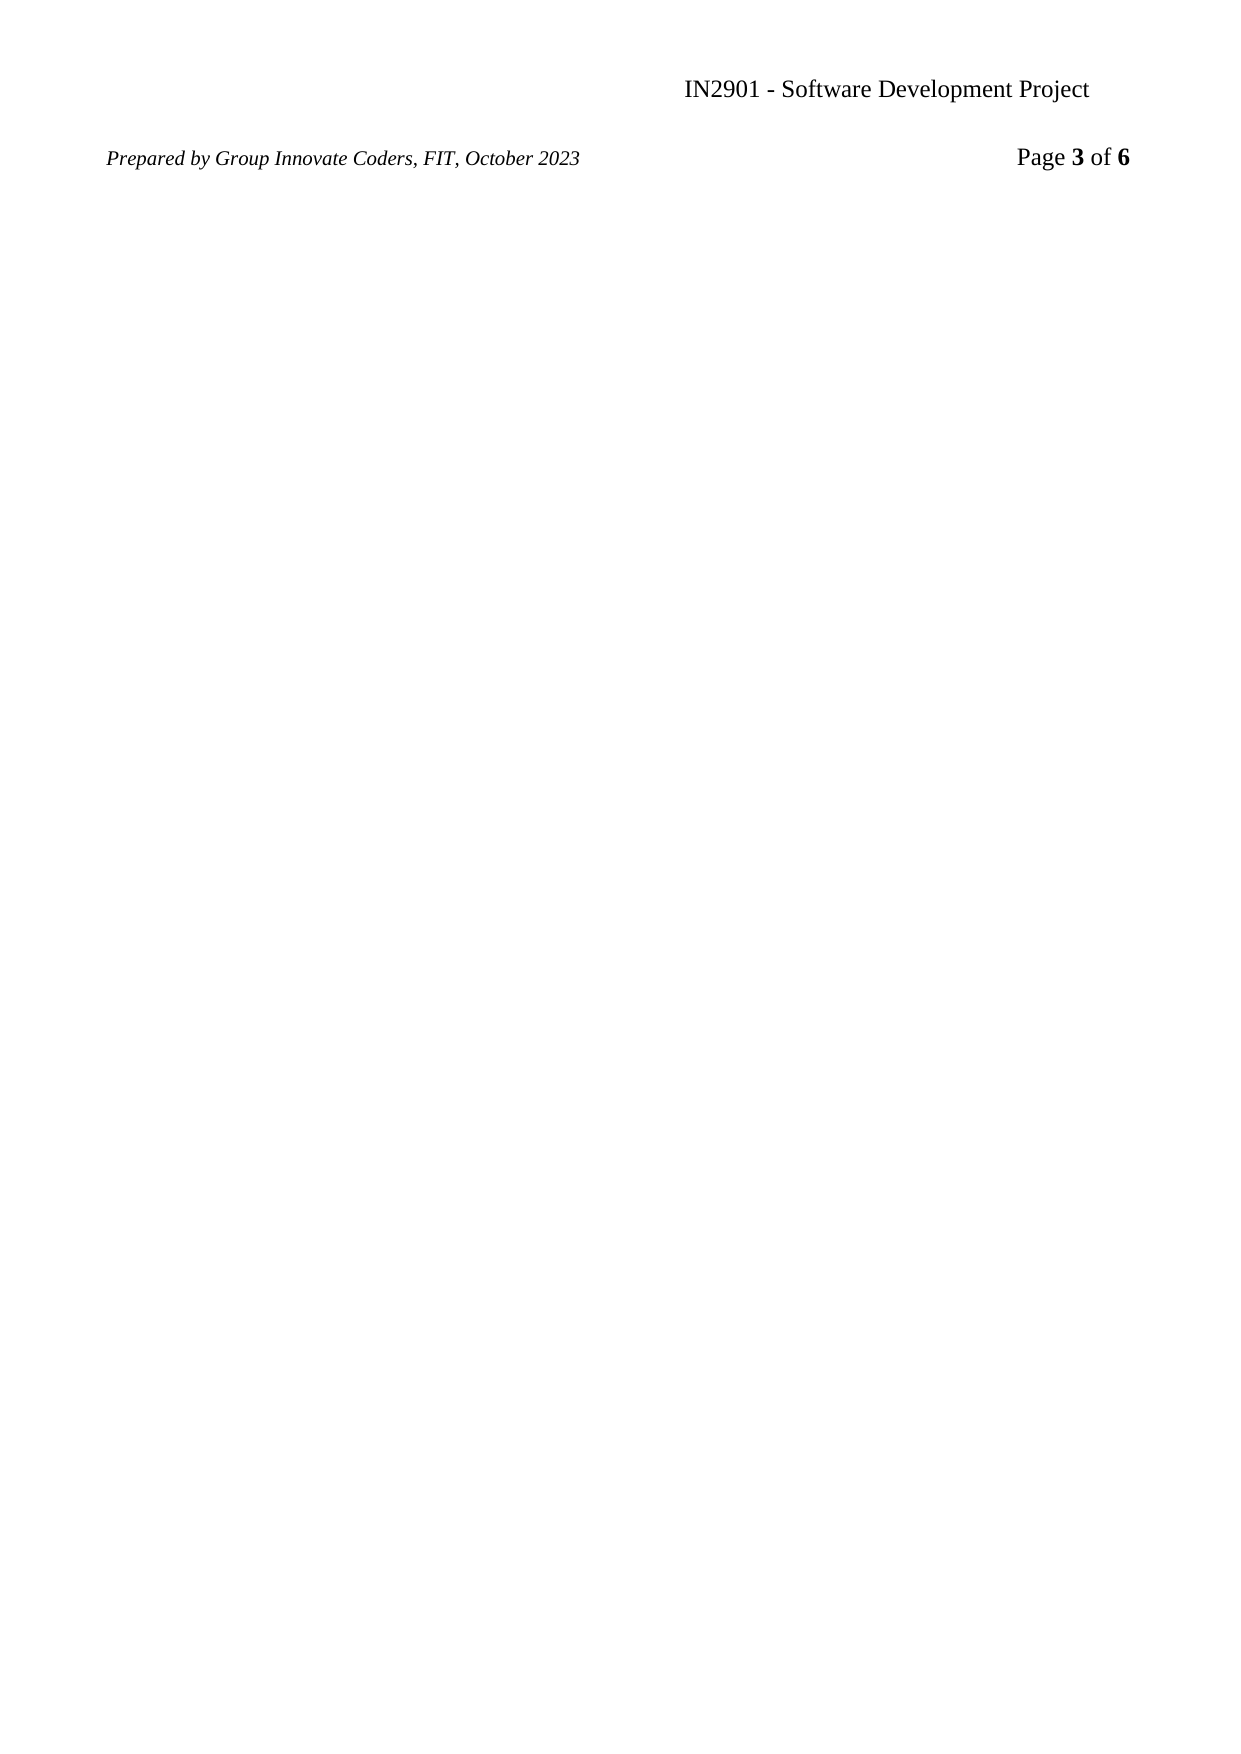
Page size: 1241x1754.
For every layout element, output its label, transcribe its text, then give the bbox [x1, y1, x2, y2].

text Prepared by Group Innovate Coders, FIT, October 2023 Page 3 of 6 [106, 142, 1134, 170]
